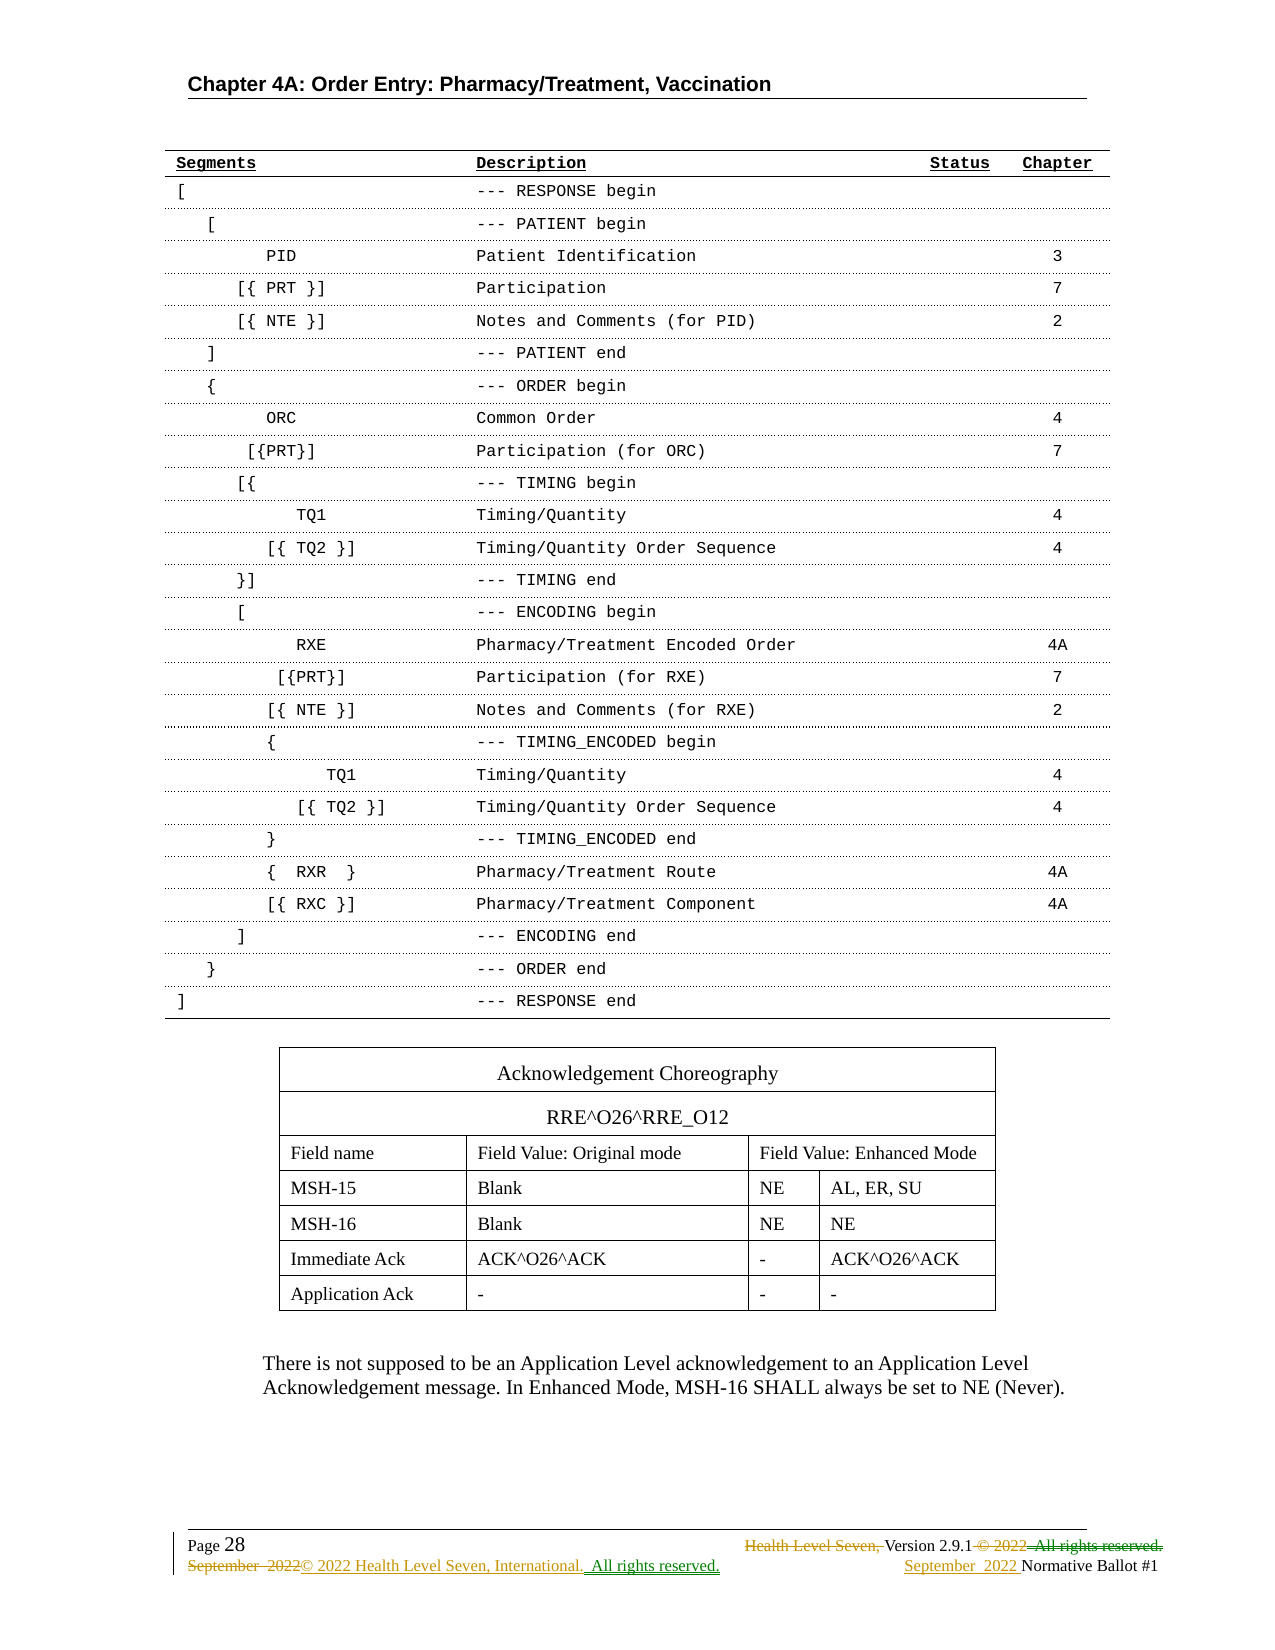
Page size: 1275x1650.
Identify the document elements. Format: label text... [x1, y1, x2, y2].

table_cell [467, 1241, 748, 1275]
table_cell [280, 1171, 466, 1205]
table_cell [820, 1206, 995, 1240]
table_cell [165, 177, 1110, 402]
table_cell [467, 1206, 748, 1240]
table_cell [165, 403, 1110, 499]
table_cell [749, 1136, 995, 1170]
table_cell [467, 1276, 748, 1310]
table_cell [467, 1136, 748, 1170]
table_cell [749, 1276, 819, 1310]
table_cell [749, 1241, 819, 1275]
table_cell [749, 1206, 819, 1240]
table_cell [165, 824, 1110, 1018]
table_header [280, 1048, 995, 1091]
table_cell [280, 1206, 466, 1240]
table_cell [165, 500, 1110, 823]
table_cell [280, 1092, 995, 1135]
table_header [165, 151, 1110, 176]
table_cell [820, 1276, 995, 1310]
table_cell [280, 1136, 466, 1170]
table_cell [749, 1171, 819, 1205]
text There is not supposed to be an Application Level acknowledgement to an Application Level Acknowledgement message. In Enhanced Mode, MSH-16 SHALL always be set to NE (Never). [262, 1351, 1087, 1399]
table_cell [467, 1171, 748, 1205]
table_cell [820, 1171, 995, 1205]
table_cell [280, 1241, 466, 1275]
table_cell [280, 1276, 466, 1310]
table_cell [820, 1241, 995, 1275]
